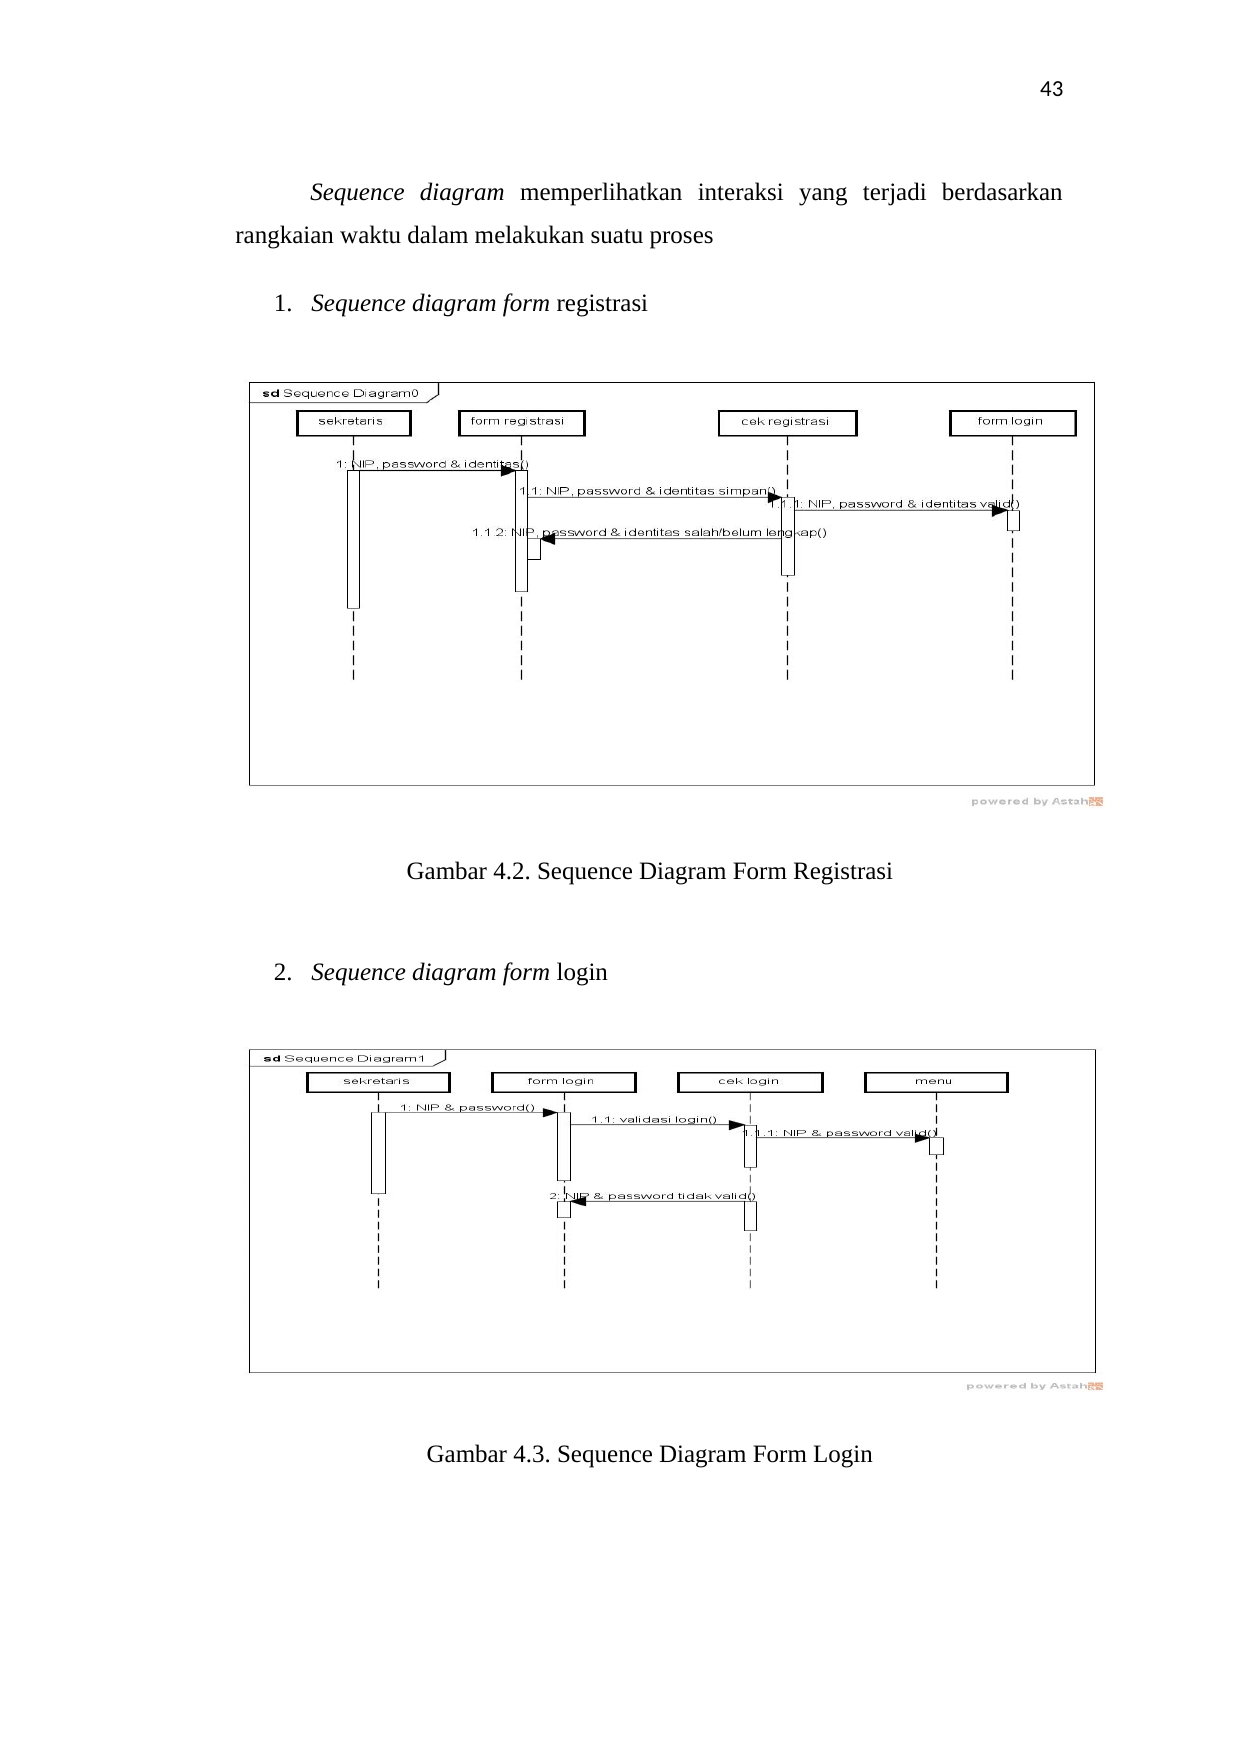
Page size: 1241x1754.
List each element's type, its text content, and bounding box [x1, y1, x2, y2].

list Sequence diagram form registrasi [274, 288, 1063, 317]
subtitle Gambar 4.3. Sequence Diagram Form Login [236, 1439, 1063, 1468]
picture [236, 1043, 1107, 1392]
text Sequence diagram memperlihatkan interaksi yang terjadi berdasarkan rangkaian waktu dalam melakukan suatu proses [235, 177, 1063, 249]
picture [236, 374, 1107, 809]
subtitle Gambar 4.2. Sequence Diagram Form Registrasi [236, 856, 1063, 885]
list Sequence diagram form login [274, 957, 1063, 986]
